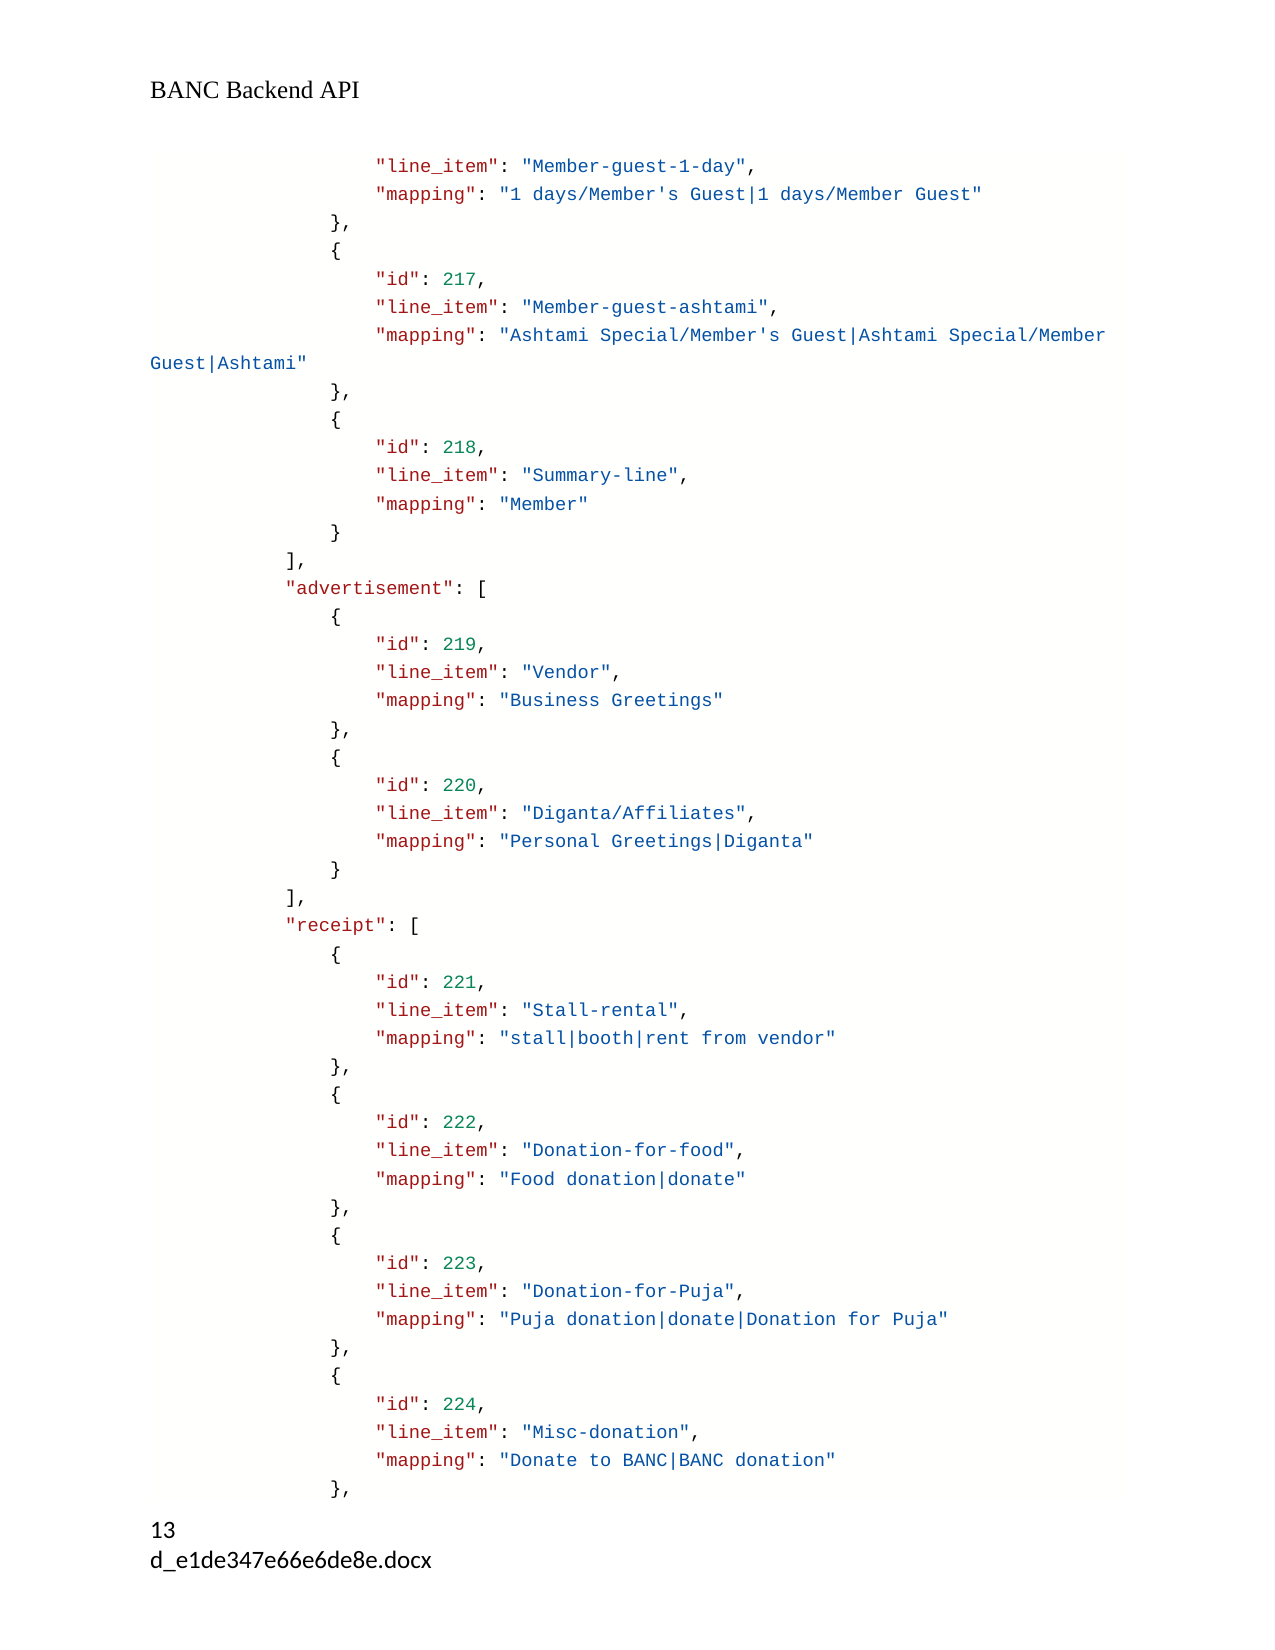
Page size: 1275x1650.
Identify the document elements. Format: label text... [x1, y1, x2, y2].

text }, [150, 712, 1125, 741]
text "receipt": [ [150, 909, 1125, 937]
text "mapping": "Food donation|donate" [150, 1162, 1125, 1191]
text "mapping": "1 days/Member's Guest|1 days/Member Guest" [150, 178, 1125, 206]
text "line_item": "Member-guest-1-day", [150, 150, 1125, 178]
text "line_item": "Summary-line", [150, 459, 1125, 487]
text ], [150, 544, 1125, 572]
text } [150, 516, 1125, 544]
text "id": 223, [150, 1247, 1125, 1275]
text "mapping": "Personal Greetings|Diganta" [150, 825, 1125, 853]
text "line_item": "Diganta/Affiliates", [150, 797, 1125, 825]
text "id": 217, [150, 262, 1125, 291]
text ], [150, 881, 1125, 909]
text { [150, 1219, 1125, 1247]
text "line_item": "Member-guest-ashtami", [150, 291, 1125, 319]
text { [150, 937, 1125, 966]
text { [150, 741, 1125, 769]
text }, [150, 1050, 1125, 1078]
text { [150, 403, 1125, 431]
text "id": 219, [150, 628, 1125, 656]
text "line_item": "Vendor", [150, 656, 1125, 684]
text { [150, 600, 1125, 628]
text "id": 218, [150, 431, 1125, 459]
text "mapping": "Donate to BANC|BANC donation" [150, 1444, 1125, 1472]
text "id": 221, [150, 966, 1125, 994]
text "line_item": "Misc-donation", [150, 1416, 1125, 1444]
text } [150, 853, 1125, 881]
text { [150, 1359, 1125, 1387]
text "mapping": "Member" [150, 487, 1125, 516]
text "mapping": "stall|booth|rent from vendor" [150, 1022, 1125, 1050]
text }, [150, 206, 1125, 234]
text "mapping": "Puja donation|donate|Donation for Puja" [150, 1303, 1125, 1331]
text "advertisement": [ [150, 572, 1125, 600]
text }, [150, 1472, 1125, 1500]
text }, [150, 375, 1125, 403]
text "id": 220, [150, 769, 1125, 797]
text "id": 222, [150, 1106, 1125, 1134]
text "id": 224, [150, 1387, 1125, 1416]
text "mapping": "Ashtami Special/Member's Guest|Ashtami Special/Member Guest|Ashtami" [150, 319, 1125, 375]
text { [150, 234, 1125, 262]
text }, [150, 1191, 1125, 1219]
text "line_item": "Donation-for-food", [150, 1134, 1125, 1162]
text "mapping": "Business Greetings" [150, 684, 1125, 712]
text "line_item": "Stall-rental", [150, 994, 1125, 1022]
text { [150, 1078, 1125, 1106]
text }, [150, 1331, 1125, 1359]
text "line_item": "Donation-for-Puja", [150, 1275, 1125, 1303]
